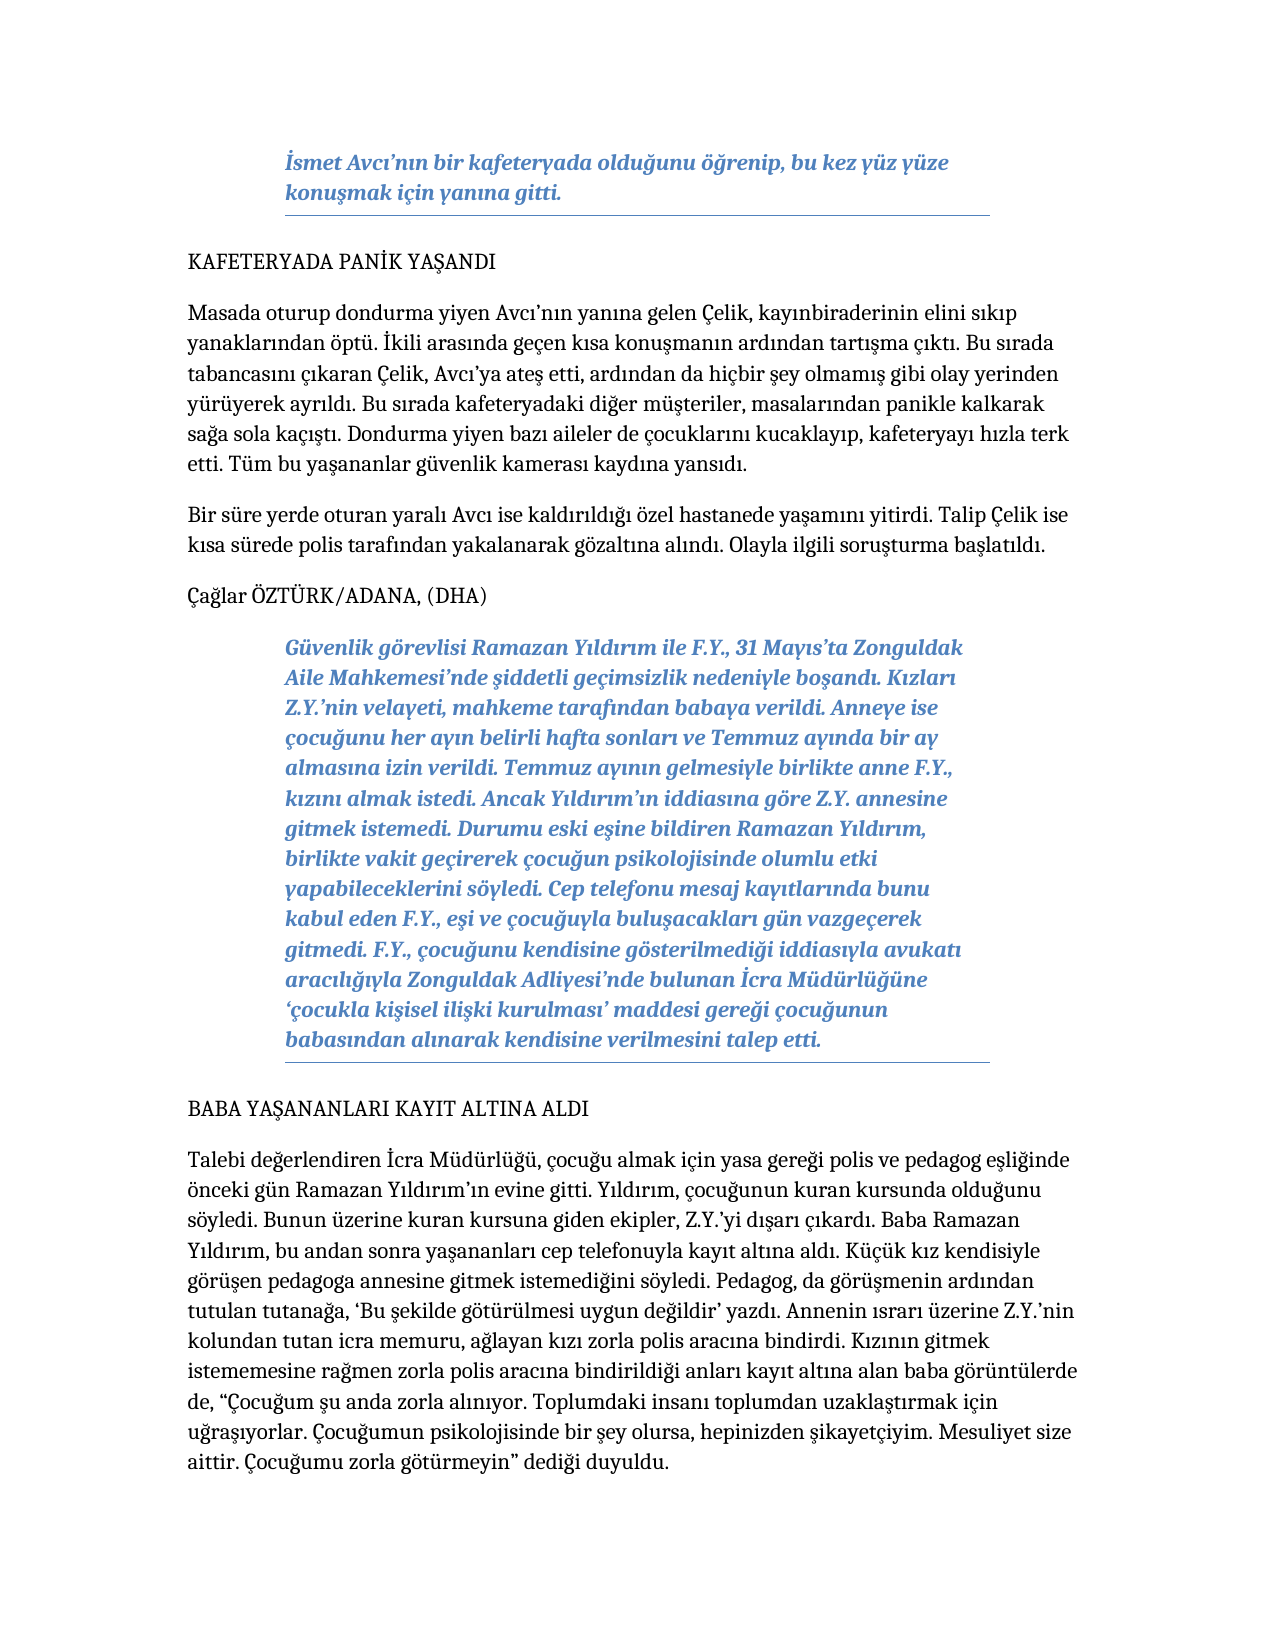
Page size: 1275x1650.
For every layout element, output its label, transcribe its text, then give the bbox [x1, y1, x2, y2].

text Güvenlik görevlisi Ramazan Yıldırım ile F.Y., 31 Mayıs’ta Zonguldak Aile Mahkemesi’nde şiddetli geçimsizlik nedeniyle boşandı. Kızları Z.Y.’nin velayeti, mahkeme tarafından babaya verildi. Anneye ise çocuğunu her ayın belirli hafta sonları ve Temmuz ayında bir ay almasına izin verildi. Temmuz ayının gelmesiyle birlikte anne F.Y., kızını almak istedi. Ancak Yıldırım’ın iddiasına göre Z.Y. annesine gitmek istemedi. Durumu eski eşine bildiren Ramazan Yıldırım, birlikte vakit geçirerek çocuğun psikolojisinde olumlu etki yapabileceklerini söyledi. Cep telefonu mesaj kayıtlarında bunu kabul eden F.Y., eşi ve çocuğuyla buluşacakları gün vazgeçerek gitmedi. F.Y., çocuğunu kendisine gösterilmediği iddiasıyla avukatı aracılığıyla Zonguldak Adliyesi’nde bulunan İcra Müdürlüğüne ‘çocukla kişisel ilişki kurulması’ maddesi gereği çocuğunun babasından alınarak kendisine verilmesini talep etti. [285, 634, 990, 1062]
text Masada oturup dondurma yiyen Avcı’nın yanına gelen Çelik, kayınbiraderinin elini sıkıp yanaklarından öptü. İkili arasında geçen kısa konuşmanın ardından tartışma çıktı. Bu sırada tabancasını çıkaran Çelik, Avcı’ya ateş etti, ardından da hiçbir şey olmamış gibi olay yerinden yürüyerek ayrıldı. Bu sırada kafeteryadaki diğer müşteriler, masalarından panikle kalkarak sağa sola kaçıştı. Dondurma yiyen bazı aileler de çocuklarını kucaklayıp, kafeteryayı hızla terk etti. Tüm bu yaşananlar güvenlik kamerası kaydına yansıdı. [187, 300, 1087, 477]
text KAFETERYADA PANİK YAŞANDI [187, 249, 1087, 275]
text Bir süre yerde oturan yaralı Avcı ise kaldırıldığı özel hastanede yaşamını yitirdi. Talip Çelik ise kısa sürede polis tarafından yakalanarak gözaltına alındı. Olayla ilgili soruşturma başlatıldı. [187, 502, 1087, 559]
text BABA YAŞANANLARI KAYIT ALTINA ALDI [187, 1096, 1087, 1122]
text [285, 150, 990, 215]
text Talebi değerlendiren İcra Müdürlüğü, çocuğu almak için yasa gereği polis ve pedagog eşliğinde önceki gün Ramazan Yıldırım’ın evine gitti. Yıldırım, çocuğunun kuran kursunda olduğunu söyledi. Bunun üzerine kuran kursuna giden ekipler, Z.Y.’yi dışarı çıkardı. Baba Ramazan Yıldırım, bu andan sonra yaşananları cep telefonuyla kayıt altına aldı. Küçük kız kendisiyle görüşen pedagoga annesine gitmek istemediğini söyledi. Pedagog, da görüşmenin ardından tutulan tutanağa, ‘Bu şekilde götürülmesi uygun değildir’ yazdı. Annenin ısrarı üzerine Z.Y.’nin kolundan tutan icra memuru, ağlayan kızı zorla polis aracına bindirdi. Kızının gitmek istememesine rağmen zorla polis aracına bindirildiği anları kayıt altına alan baba görüntülerde de, “Çocuğum şu anda zorla alınıyor. Toplumdaki insanı toplumdan uzaklaştırmak için uğraşıyorlar. Çocuğumun psikolojisinde bir şey olursa, hepinizden şikayetçiyim. Mesuliyet size aittir. Çocuğumu zorla götürmeyin” dediği duyuldu. [187, 1147, 1087, 1475]
text Çağlar ÖZTÜRK/ADANA, (DHA) [187, 583, 1087, 610]
